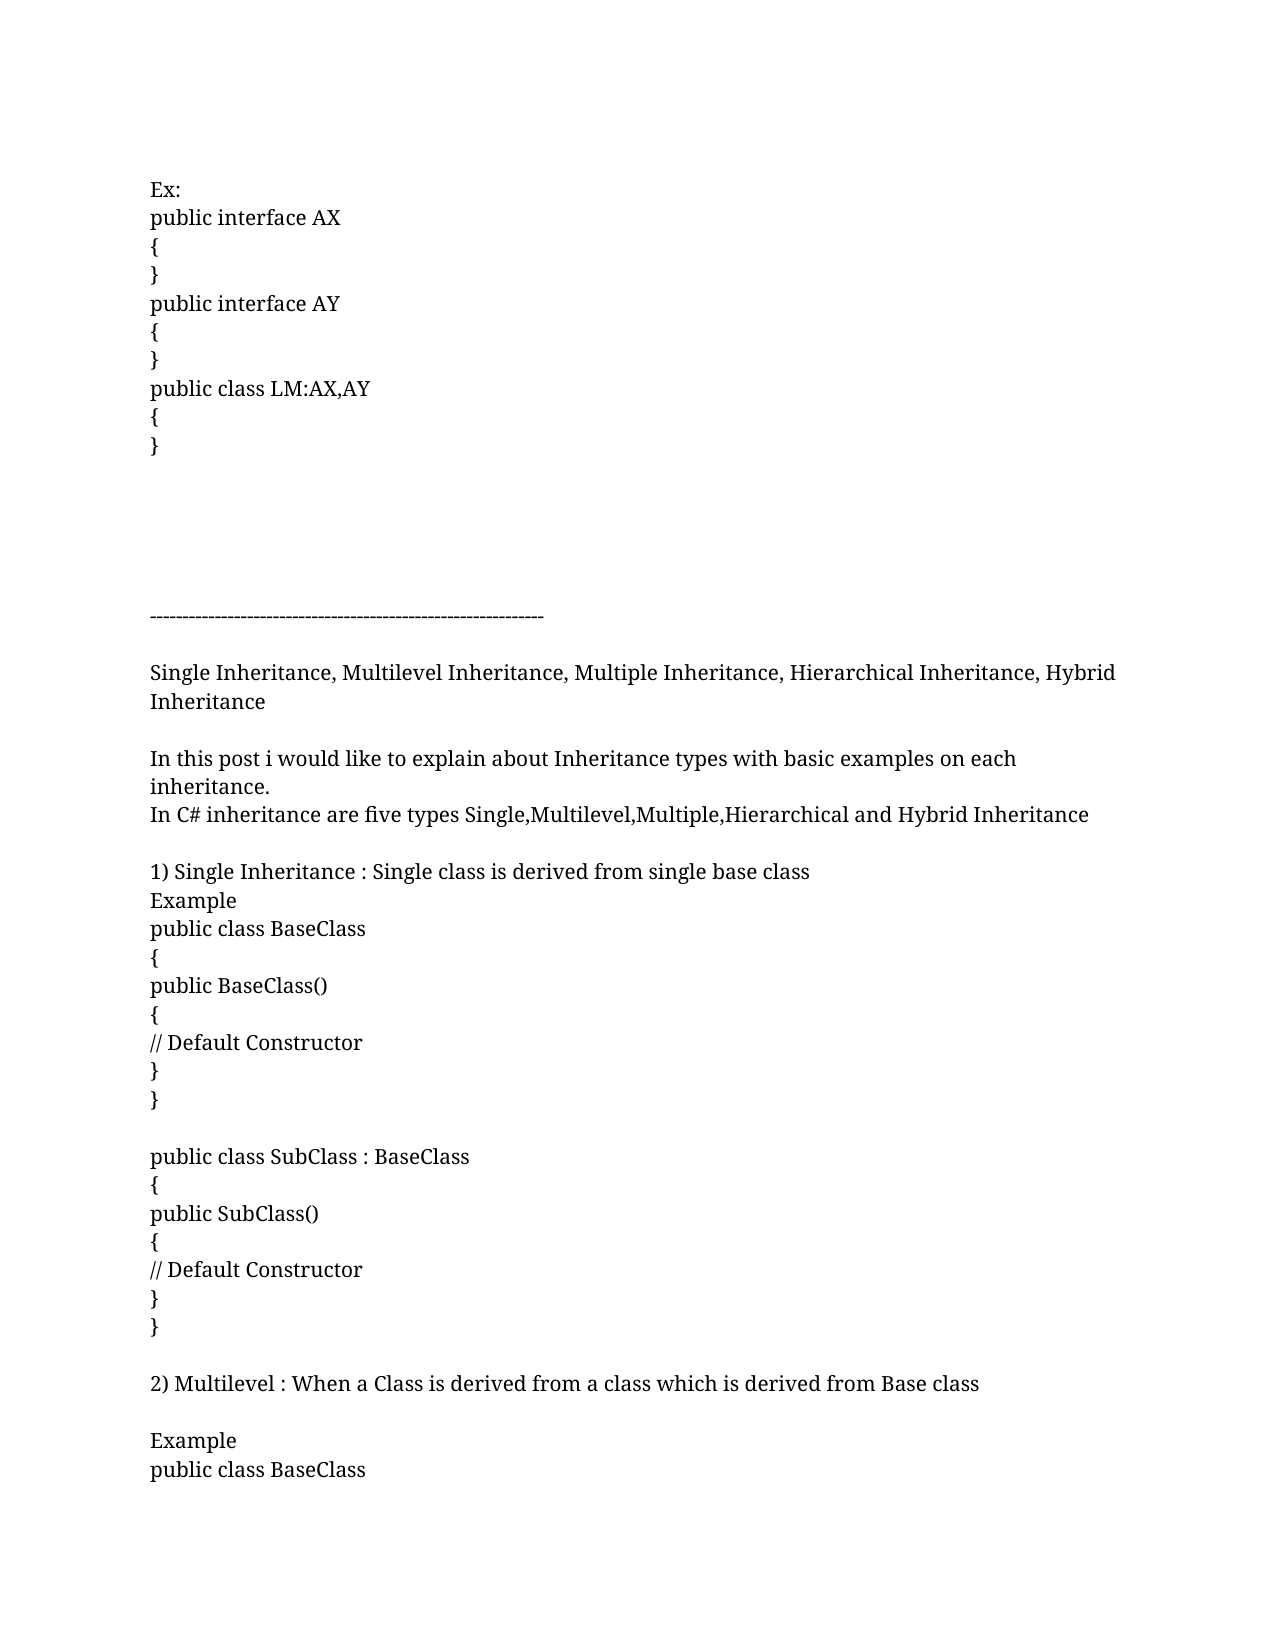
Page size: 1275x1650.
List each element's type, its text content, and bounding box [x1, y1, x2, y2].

text } [150, 431, 1125, 459]
text public SubClass() [150, 1199, 1125, 1227]
text public interface AX [150, 203, 1125, 232]
text } [150, 1312, 1125, 1341]
text public interface AY [150, 289, 1125, 317]
text } [150, 1085, 1125, 1113]
text 1) Single Inheritance : Single class is derived from single base class [150, 857, 1125, 886]
text } [150, 1057, 1125, 1085]
text public class LM:AX,AY [150, 374, 1125, 402]
text { [150, 1000, 1125, 1028]
text // Default Constructor [150, 1256, 1125, 1284]
text Single Inheritance, Multilevel Inheritance, Multiple Inheritance, Hierarchical Inheritance, Hybrid Inheritance [150, 658, 1125, 715]
text { [150, 402, 1125, 431]
text public class BaseClass [150, 1455, 1125, 1483]
text { [150, 1170, 1125, 1199]
text { [150, 1227, 1125, 1256]
text Example [150, 1426, 1125, 1455]
text { [150, 232, 1125, 260]
text Example [150, 886, 1125, 914]
text } [150, 1284, 1125, 1312]
text 2) Multilevel : When a Class is derived from a class which is derived from Base class [150, 1369, 1125, 1398]
text Ex: [150, 175, 1125, 203]
text } [150, 346, 1125, 374]
text { [150, 943, 1125, 971]
text In C# inheritance are five types Single,Multilevel,Multiple,Hierarchical and Hybrid Inheritance [150, 801, 1125, 829]
text public class BaseClass [150, 914, 1125, 943]
text { [150, 317, 1125, 346]
text In this post i would like to explain about Inheritance types with basic examples on each inheritance. [150, 744, 1125, 801]
text public BaseClass() [150, 971, 1125, 1000]
text } [150, 260, 1125, 289]
text // Default Constructor [150, 1028, 1125, 1057]
text ------------------------------------------------------------- [150, 602, 1125, 630]
text public class SubClass : BaseClass [150, 1142, 1125, 1170]
